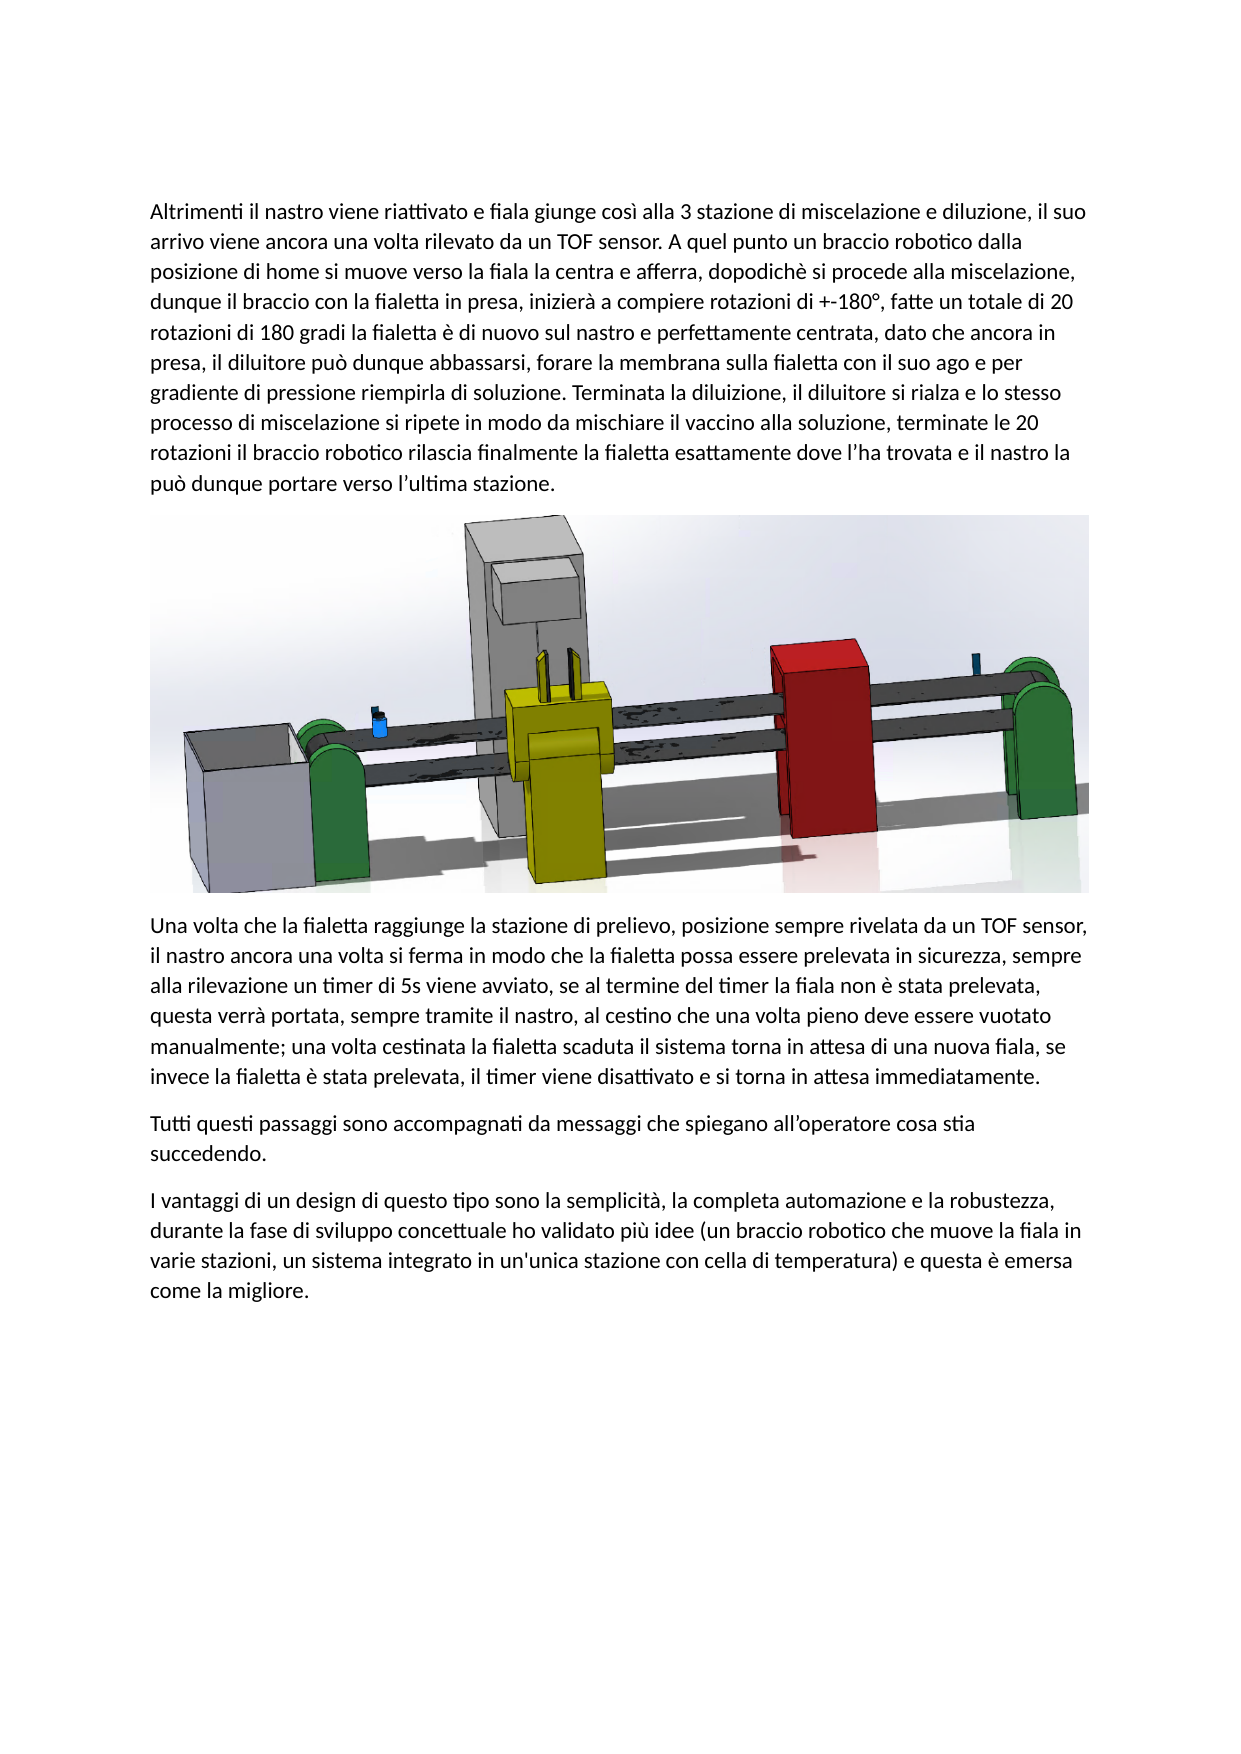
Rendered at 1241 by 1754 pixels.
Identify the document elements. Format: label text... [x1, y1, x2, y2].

picture [150, 515, 1089, 893]
text Una volta che la fialetta raggiunge la stazione di prelievo, posizione sempre rivelata da un TOF sensor, il nastro ancora una volta si ferma in modo che la fialetta possa essere prelevata in sicurezza, sempre alla rilevazione un timer di 5s viene avviato, se al termine del timer la fiala non è stata prelevata, questa verrà portata, sempre tramite il nastro, al cestino che una volta pieno deve essere vuotato manualmente; una volta cestinata la fialetta scaduta il sistema torna in attesa di una nuova fiala, se invece la fialetta è stata prelevata, il timer viene disattivato e si torna in attesa immediatamente. [150, 911, 1090, 1090]
text I vantaggi di un design di questo tipo sono la semplicità, la completa automazione e la robustezza, durante la fase di sviluppo concettuale ho validato più idee (un braccio robotico che muove la fiala in varie stazioni, un sistema integrato in un'unica stazione con cella di temperatura) e questa è emersa come la migliore. [150, 1186, 1090, 1305]
text Altrimenti il nastro viene riattivato e fiala giunge così alla 3 stazione di miscelazione e diluzione, il suo arrivo viene ancora una volta rilevato da un TOF sensor. A quel punto un braccio robotico dalla posizione di home si muove verso la fiala la centra e afferra, dopodichè si procede alla miscelazione, dunque il braccio con la fialetta in presa, inizierà a compiere rotazioni di +-180°, fatte un totale di 20 rotazioni di 180 gradi la fialetta è di nuovo sul nastro e perfettamente centrata, dato che ancora in presa, il diluitore può dunque abbassarsi, forare la membrana sulla fialetta con il suo ago e per gradiente di pressione riempirla di soluzione. Terminata la diluizione, il diluitore si rialza e lo stesso processo di miscelazione si ripete in modo da mischiare il vaccino alla soluzione, terminate le 20 rotazioni il braccio robotico rilascia finalmente la fialetta esattamente dove l’ha trovata e il nastro la può dunque portare verso l’ultima stazione. [150, 197, 1090, 497]
text Tutti questi passaggi sono accompagnati da messaggi che spiegano all’operatore cosa stia succedendo. [150, 1109, 1090, 1167]
